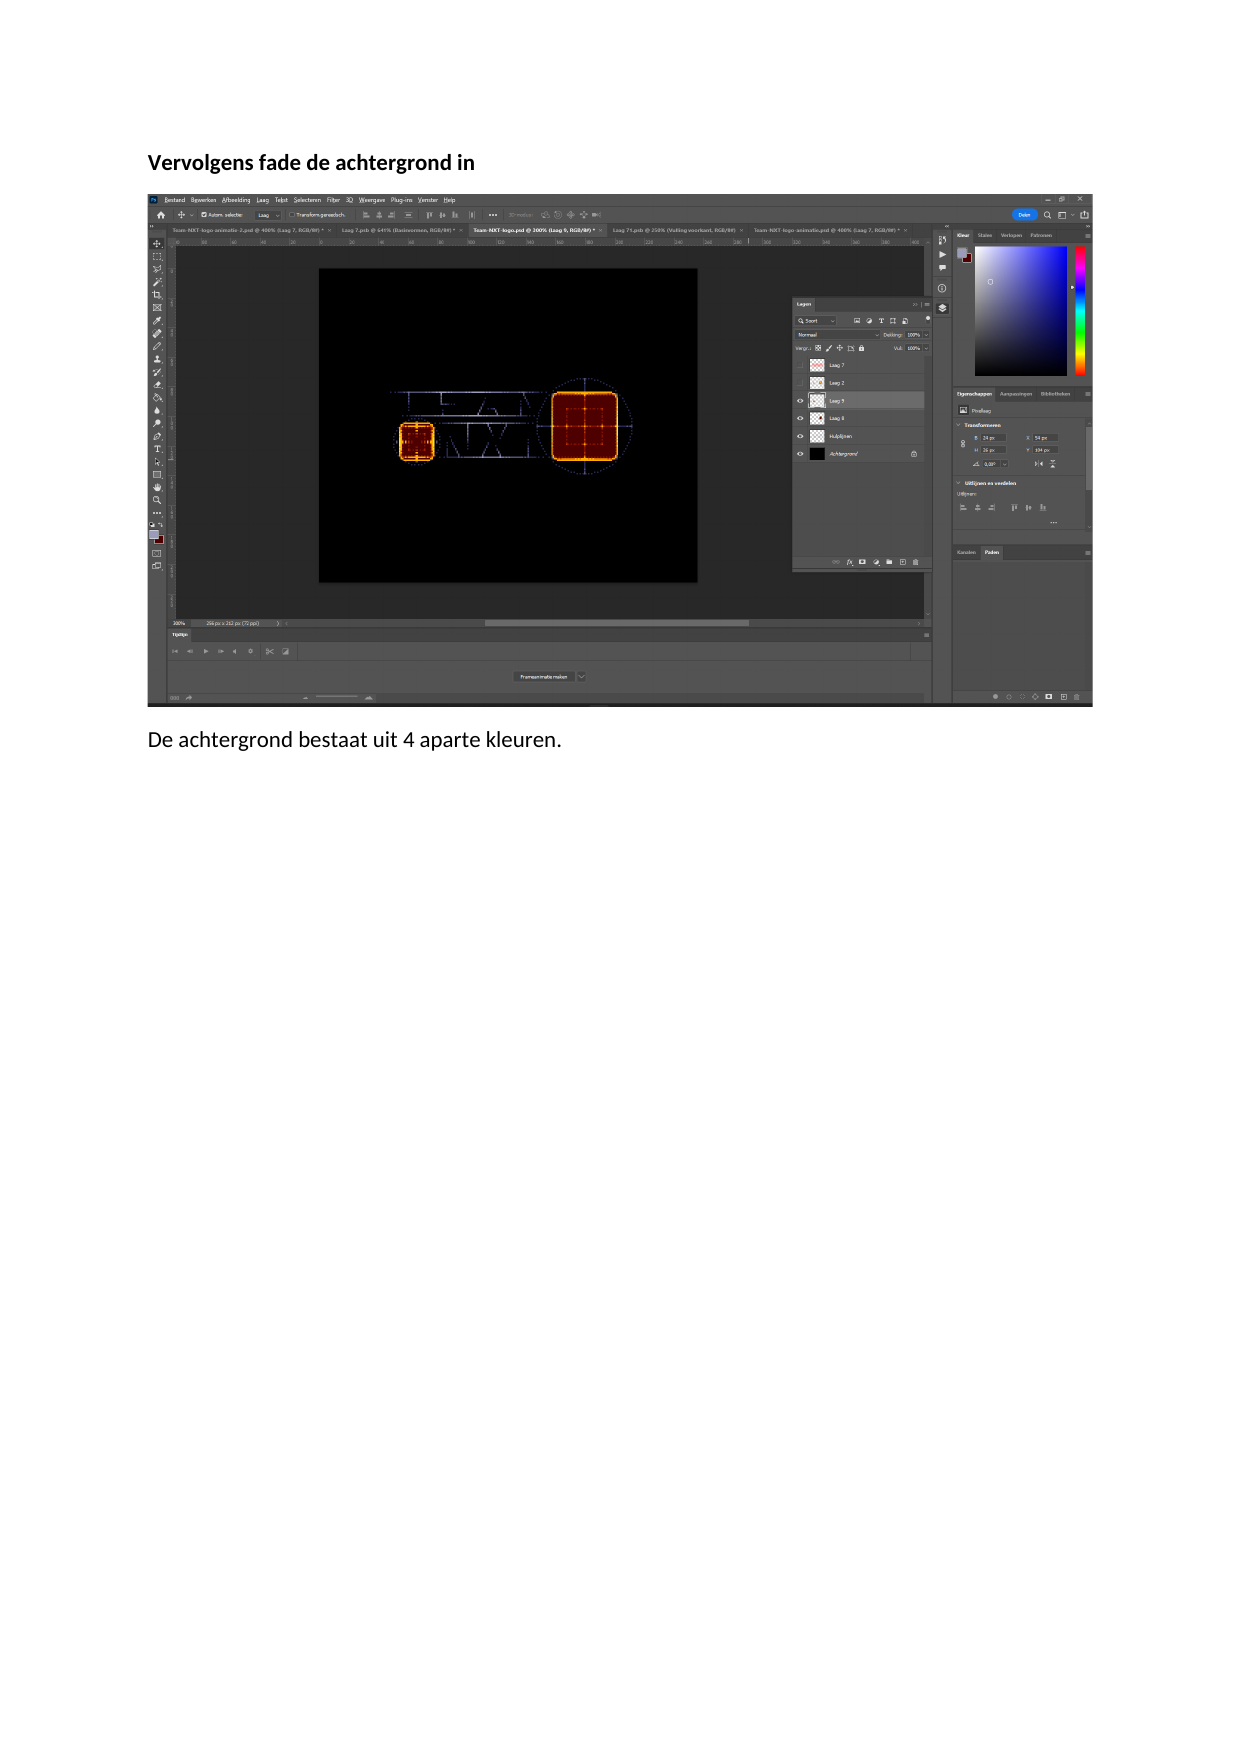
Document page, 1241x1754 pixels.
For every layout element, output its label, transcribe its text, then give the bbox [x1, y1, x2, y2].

text De achtergrond bestaat uit 4 aparte kleuren. [148, 725, 1093, 753]
picture [147, 194, 1093, 707]
text Vervolgens fade de achtergrond in [148, 148, 1093, 176]
